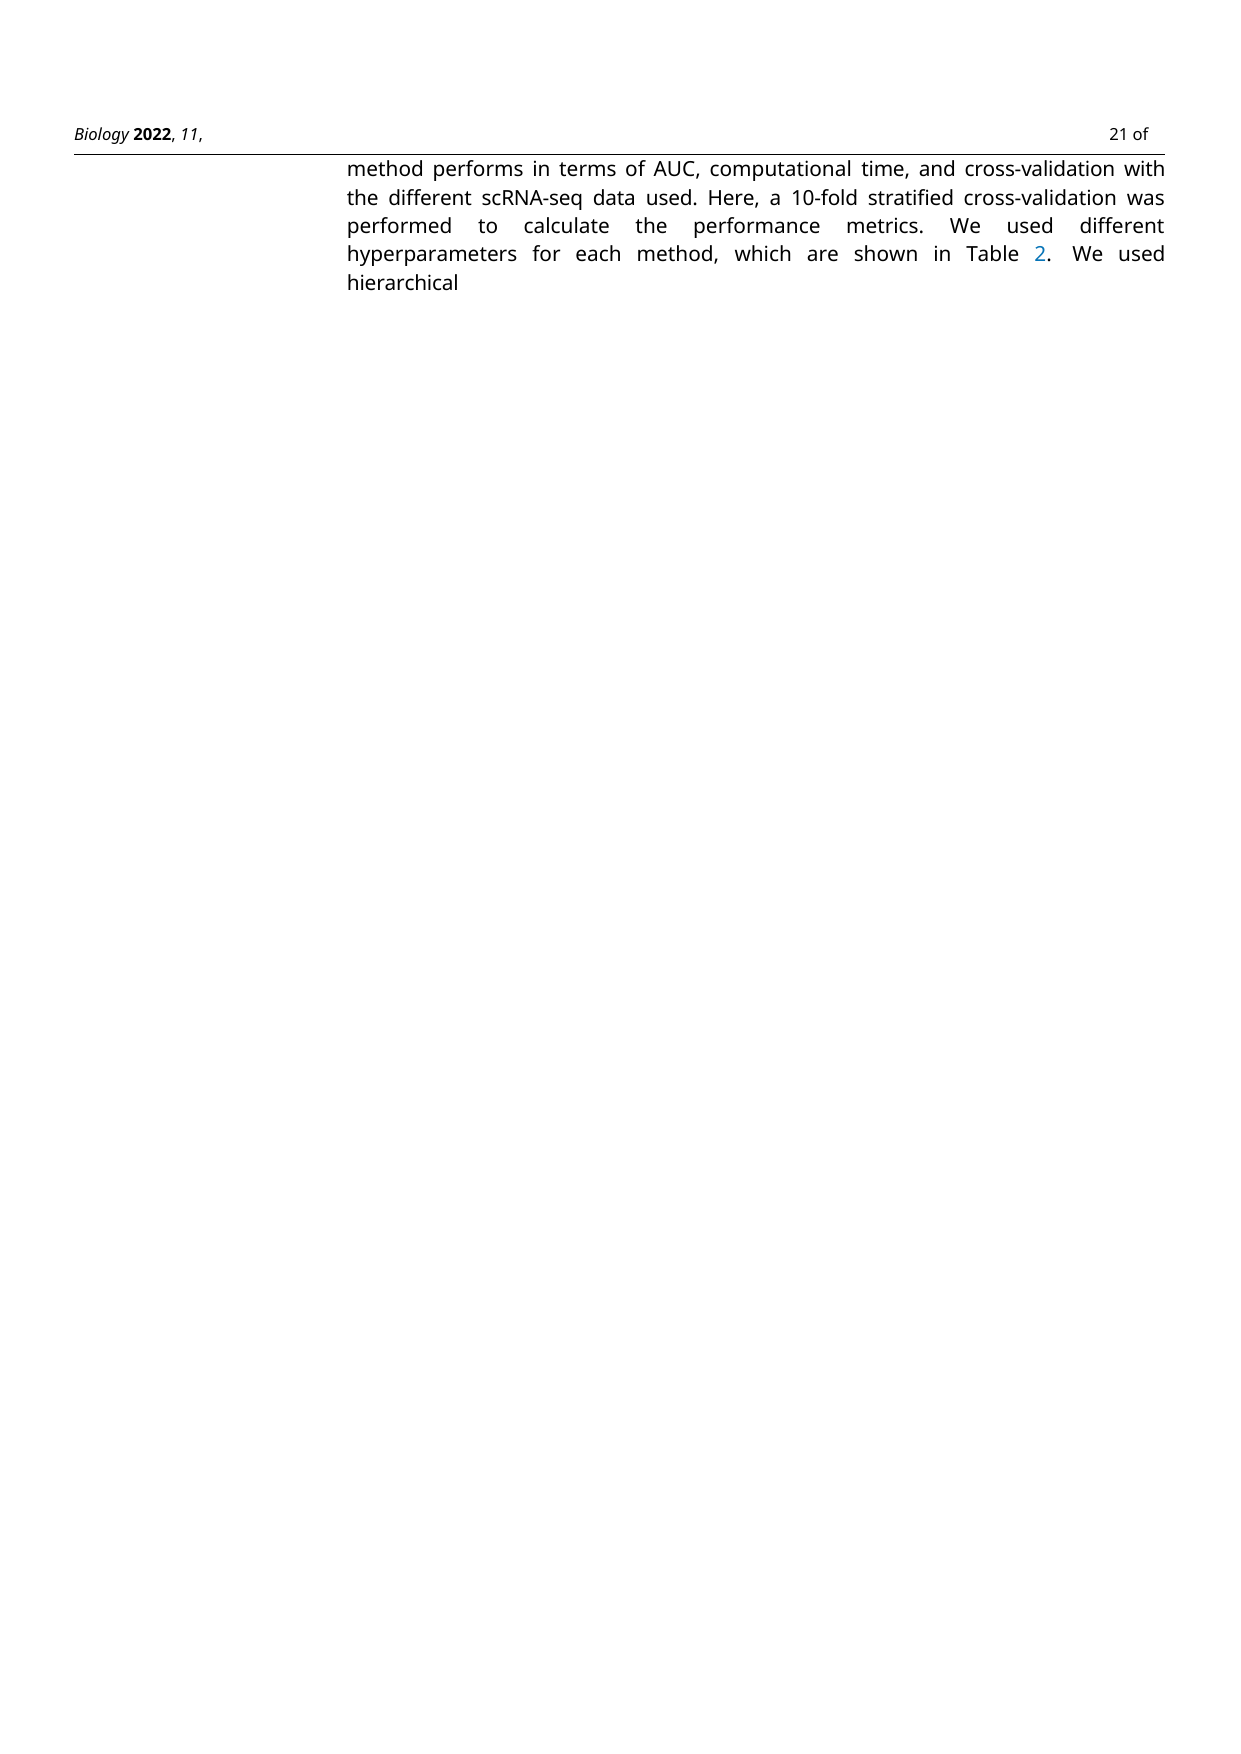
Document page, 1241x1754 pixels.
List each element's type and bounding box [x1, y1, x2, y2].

text [347, 154, 1166, 296]
